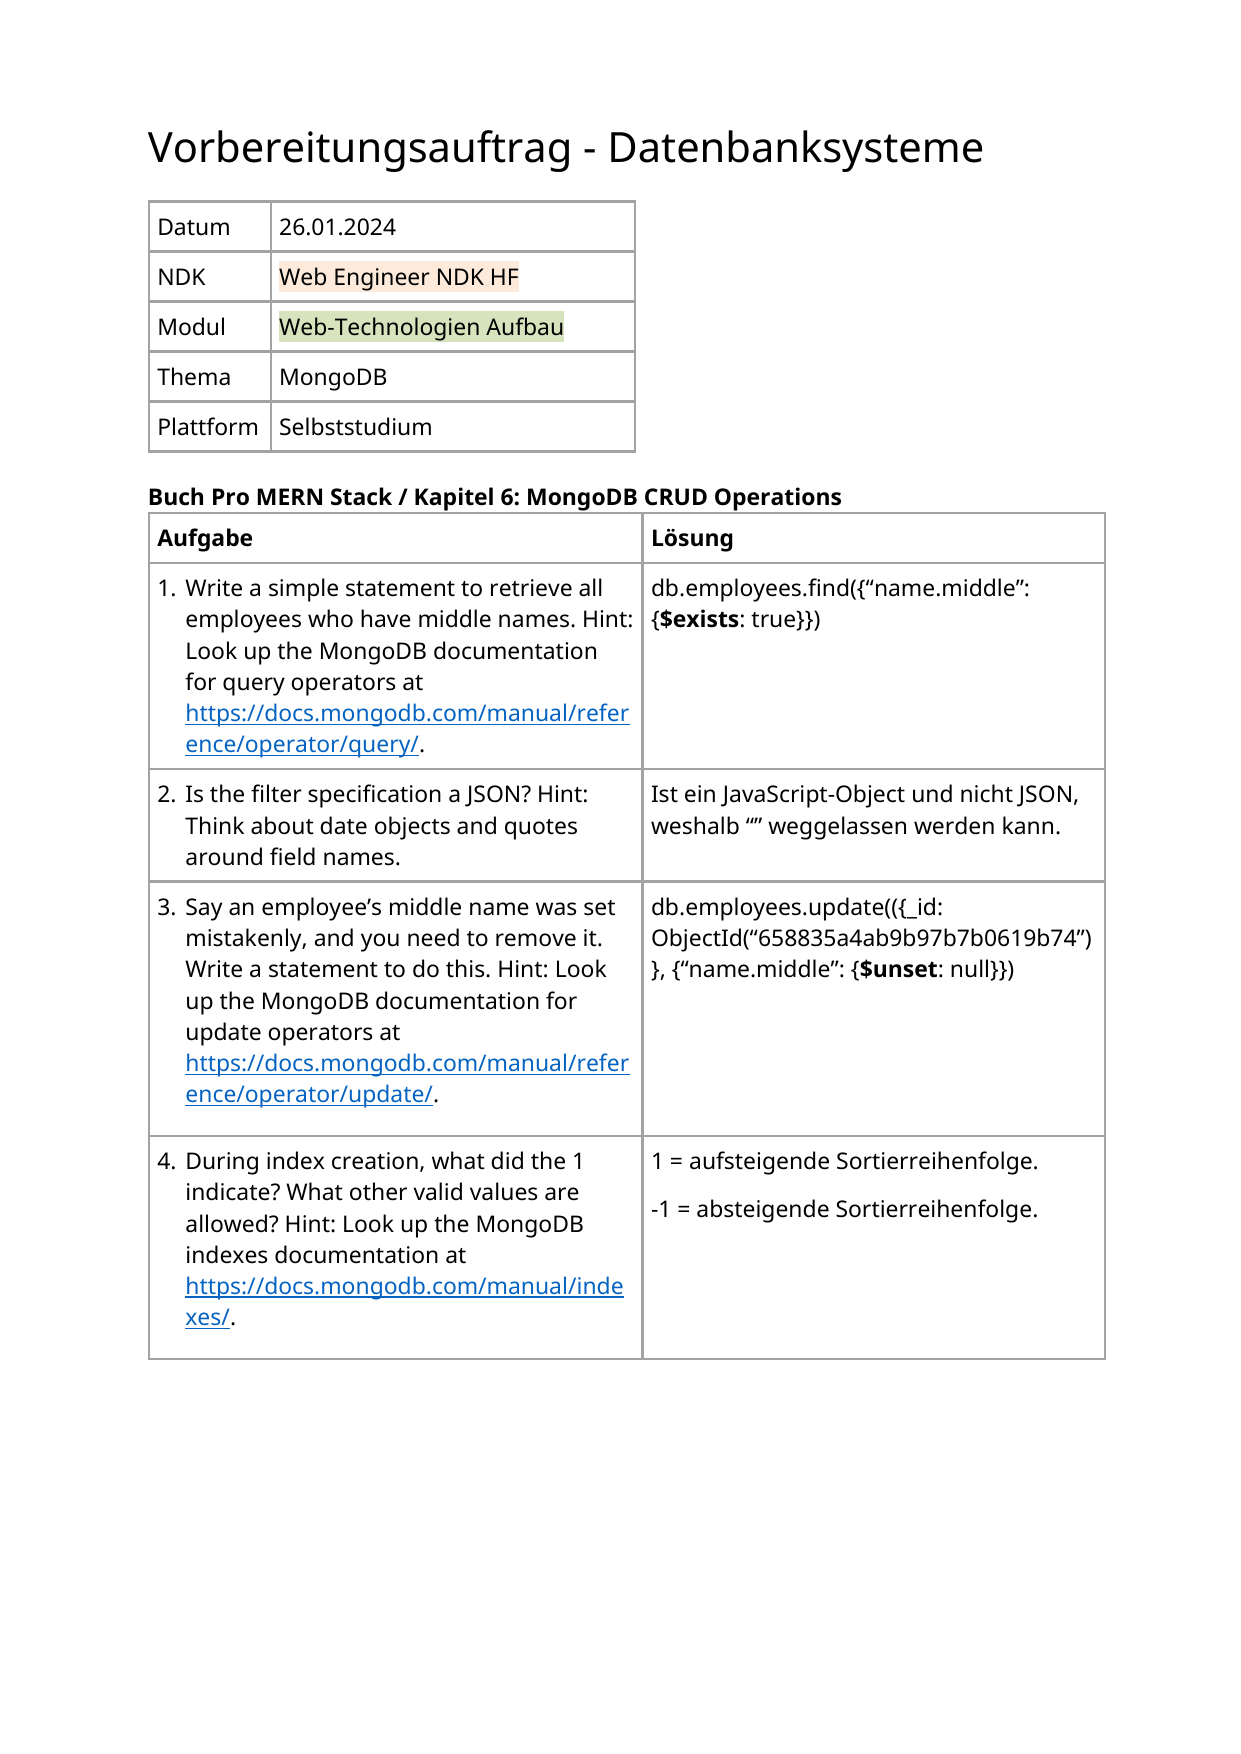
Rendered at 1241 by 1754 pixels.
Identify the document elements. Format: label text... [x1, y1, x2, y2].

table_cell Modul [150, 303, 270, 350]
table_cell Write a simple statement to retrieve all employees who have middle names. Hint: Look up the MongoDB documentation for query operators at https://docs.mongodb.com/manual/reference/operator/query/. [150, 564, 641, 768]
table_cell Web-Technologien Aufbau [272, 303, 634, 350]
table_header 26.01.2024 [272, 203, 634, 250]
table_cell Plattform [150, 403, 270, 450]
table_cell Thema [150, 353, 270, 400]
table_cell Is the filter specification a JSON? Hint: Think about date objects and quotes around field names. [150, 770, 641, 880]
table_cell Selbststudium [272, 403, 634, 450]
table_cell Web Engineer NDK HF [272, 253, 634, 300]
text Buch Pro MERN Stack / Kapitel 6: MongoDB CRUD Operations [148, 480, 1093, 512]
table_cell MongoDB [272, 353, 634, 400]
table_header Datum [150, 203, 270, 250]
table_cell NDK [150, 253, 270, 300]
table_header Aufgabe [150, 514, 641, 562]
table_cell Say an employee’s middle name was set mistakenly, and you need to remove it. Write a statement to do this. Hint: Look up the MongoDB documentation for update operators at https://docs.mongodb.com/manual/reference/operator/update/. [150, 883, 641, 1134]
table_cell 1 = aufsteigende Sortierreihenfolge. -1 = absteigende Sortierreihenfolge. [644, 1137, 1104, 1357]
table_cell db.employees.find({“name.middle”: {$exists: true}}) [644, 564, 1104, 768]
table_cell db.employees.update(({_id: ObjectId(“658835a4ab9b97b7b0619b74”)}, {“name.middle”: {$unset: null}}) [644, 883, 1104, 1134]
text Vorbereitungsauftrag - Datenbanksysteme [148, 118, 1093, 175]
table_cell Ist ein JavaScript-Object und nicht JSON, weshalb “” weggelassen werden kann. [644, 770, 1104, 880]
table_cell During index creation, what did the 1 indicate? What other valid values are allowed? Hint: Look up the MongoDB indexes documentation at https://docs.mongodb.com/manual/indexes/. [150, 1137, 641, 1357]
table_header Lösung [644, 514, 1104, 562]
